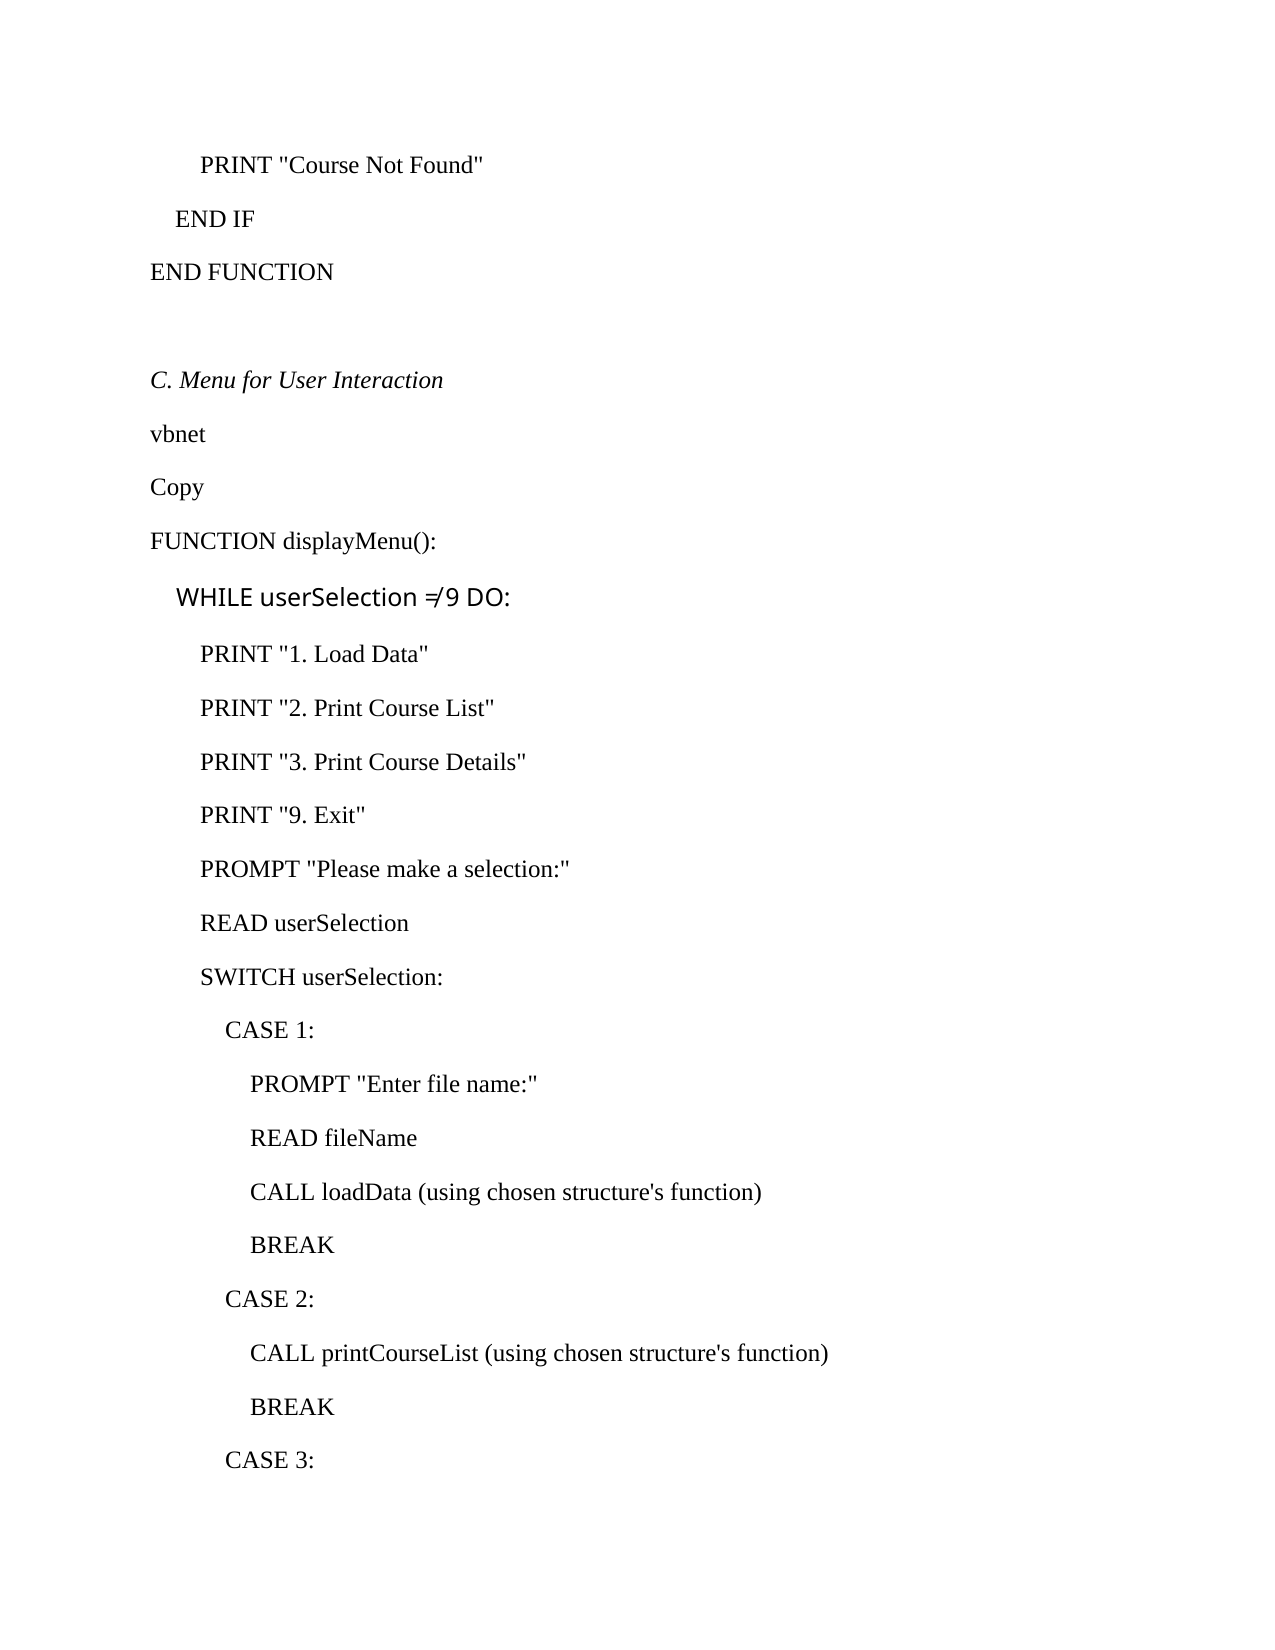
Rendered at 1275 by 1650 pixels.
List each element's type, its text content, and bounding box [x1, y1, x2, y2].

text FUNCTION displayMenu(): [150, 526, 1125, 555]
text CASE 2: [150, 1284, 1125, 1313]
text END FUNCTION [150, 257, 1125, 286]
text READ userSelection [150, 908, 1125, 937]
text PRINT "2. Print Course List" [150, 693, 1125, 722]
text BREAK [150, 1230, 1125, 1259]
text CALL loadData (using chosen structure's function) [150, 1177, 1125, 1205]
text PRINT "3. Print Course Details" [150, 747, 1125, 775]
text PRINT "Course Not Found" [150, 150, 1125, 179]
text CASE 3: [150, 1445, 1125, 1474]
text WHILE userSelection ≠ 9 DO: [150, 580, 1125, 614]
text READ fileName [150, 1123, 1125, 1152]
text CALL printCourseList (using chosen structure's function) [150, 1338, 1125, 1367]
text PROMPT "Enter file name:" [150, 1069, 1125, 1098]
text PROMPT "Please make a selection:" [150, 854, 1125, 883]
text PRINT "9. Exit" [150, 800, 1125, 829]
text SWITCH userSelection: [150, 962, 1125, 990]
text C. Menu for User Interaction [150, 365, 1125, 394]
text BREAK [150, 1392, 1125, 1420]
text PRINT "1. Load Data" [150, 639, 1125, 668]
text Copy [150, 472, 1125, 501]
text CASE 1: [150, 1015, 1125, 1044]
text END IF [150, 204, 1125, 232]
text vbnet [150, 419, 1125, 447]
